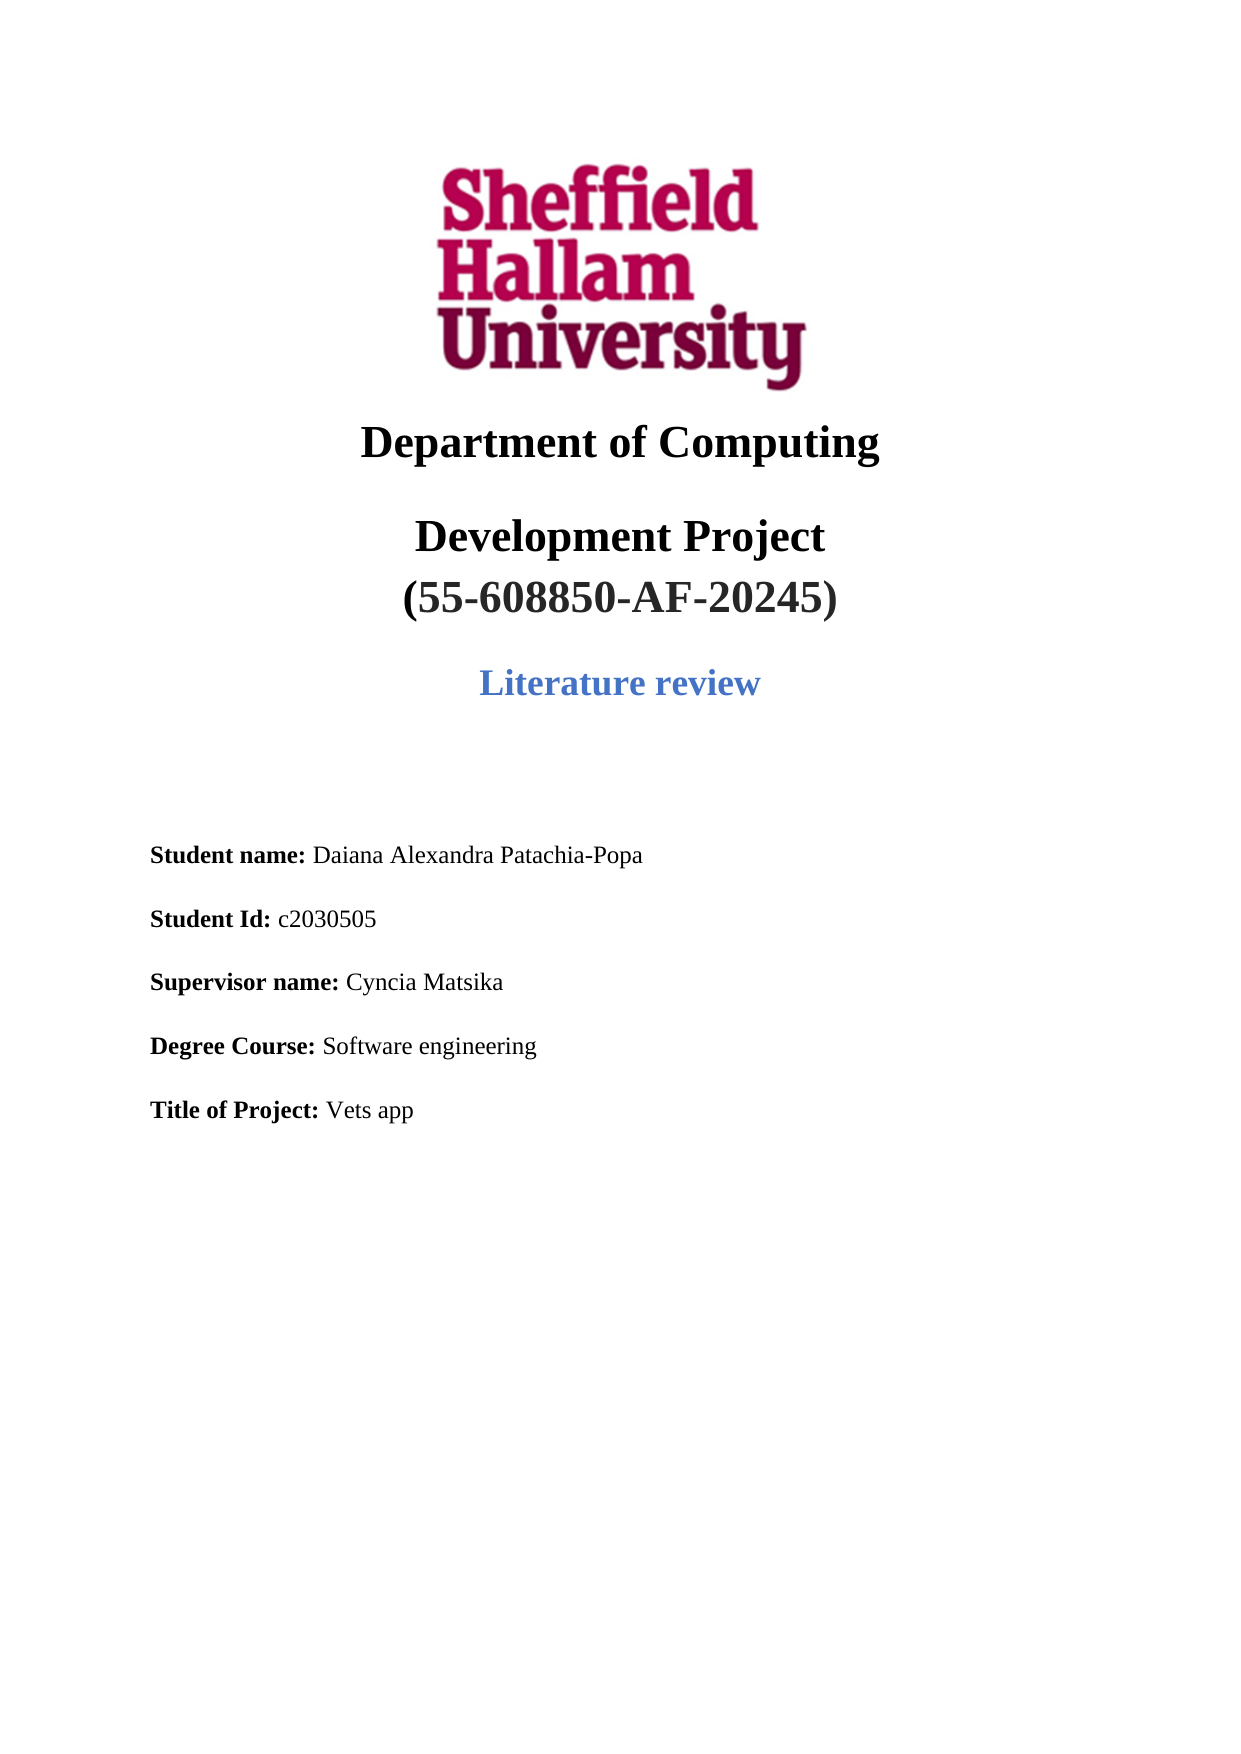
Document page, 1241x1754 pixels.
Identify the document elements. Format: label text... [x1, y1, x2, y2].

text Department of Computing [150, 414, 1090, 467]
text Student name: Daiana Alexandra Patachia-Popa [150, 840, 1090, 869]
text Title of Project: Vets app [150, 1095, 1090, 1123]
picture [430, 150, 810, 411]
text Literature review [150, 660, 1090, 703]
text Student Id: c2030505 [150, 904, 1090, 933]
text (55-608850-AF-20245) [150, 569, 1090, 622]
text Degree Course: Software engineering [150, 1031, 1090, 1060]
text Development Project [150, 509, 1090, 562]
text Supervisor name: Cyncia Matsika [150, 967, 1090, 996]
